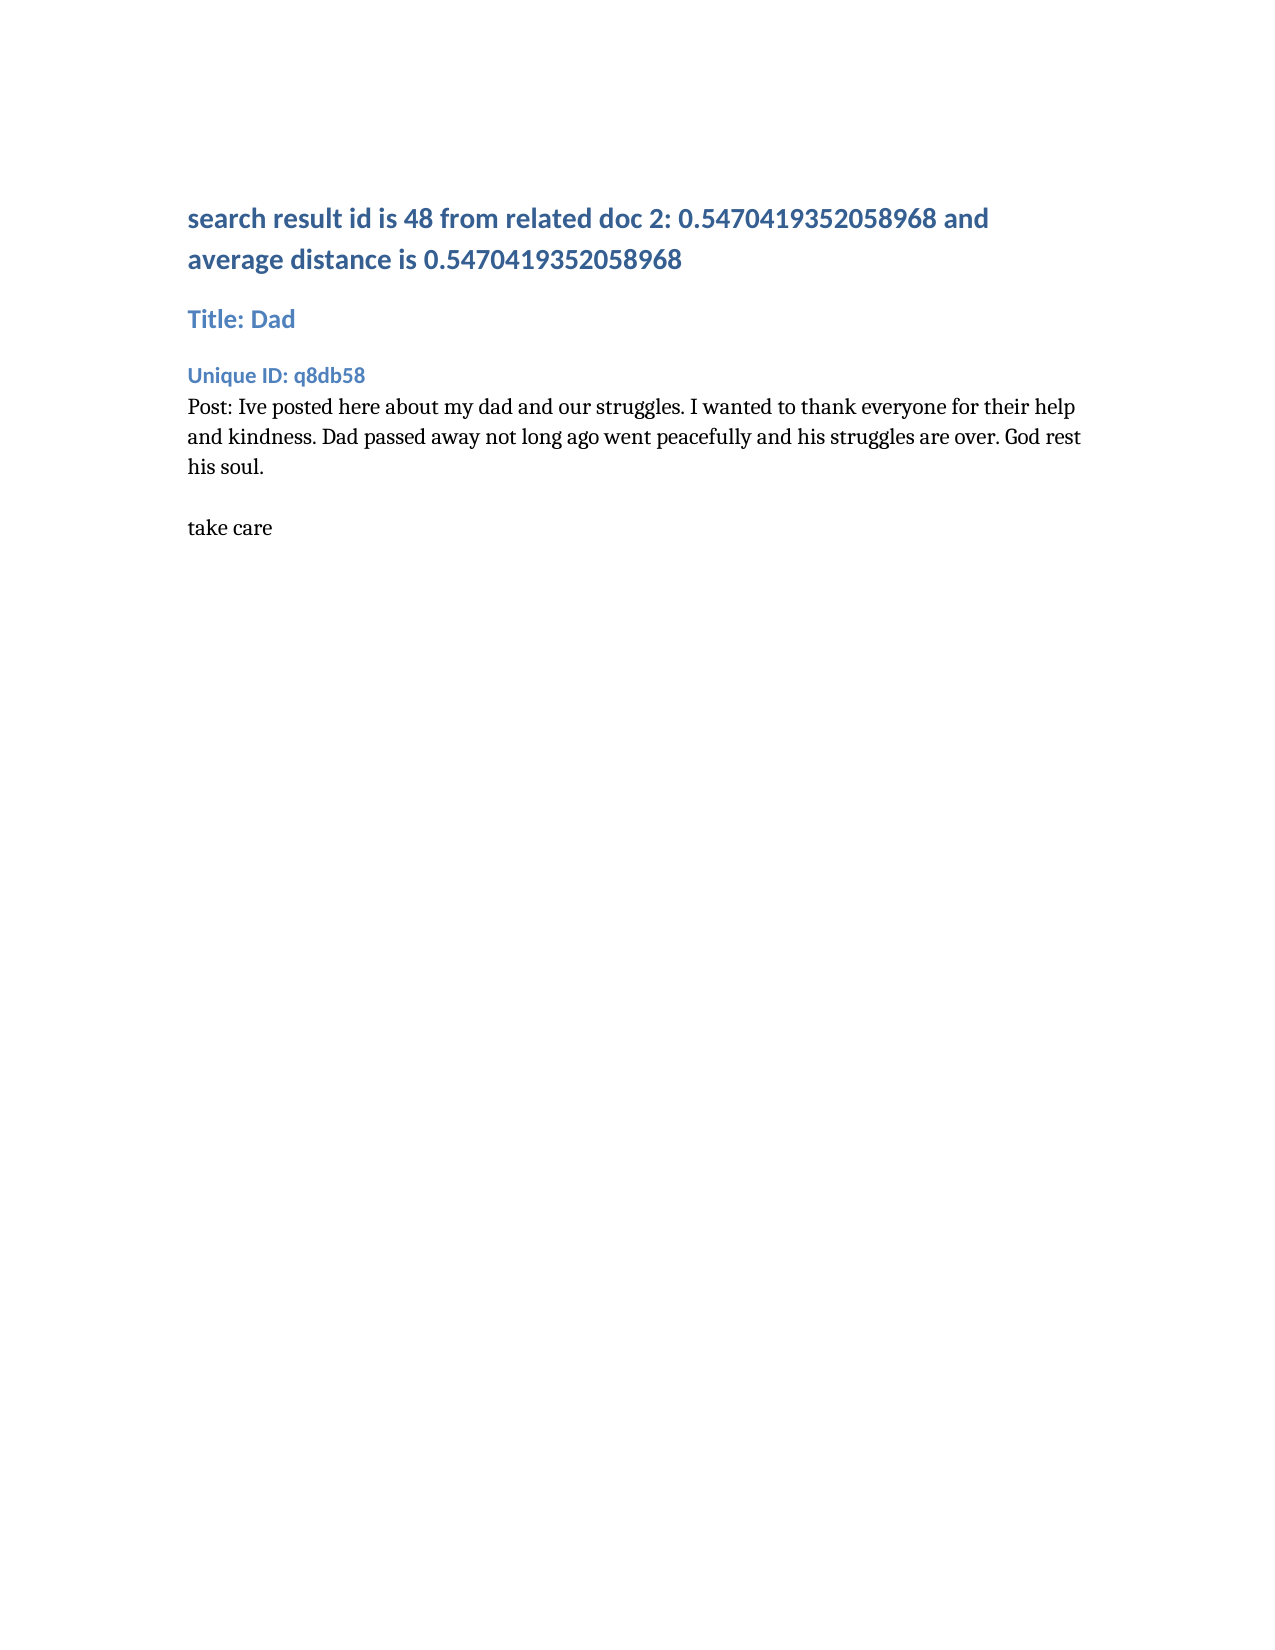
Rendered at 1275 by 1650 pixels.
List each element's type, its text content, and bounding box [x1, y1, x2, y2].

subtitle Unique ID: q8db58 [187, 361, 1087, 389]
subtitle Title: Dad [187, 303, 1087, 336]
subtitle search result id is 48 from related doc 2: 0.5470419352058968 and average distance is 0.5470419352058968 [187, 200, 1087, 277]
text Post: Ive posted here about my dad and our struggles. I wanted to thank everyone for their help and kindness. Dad passed away not long ago went peacefully and his struggles are over. God rest his soul. take care [187, 394, 1087, 541]
